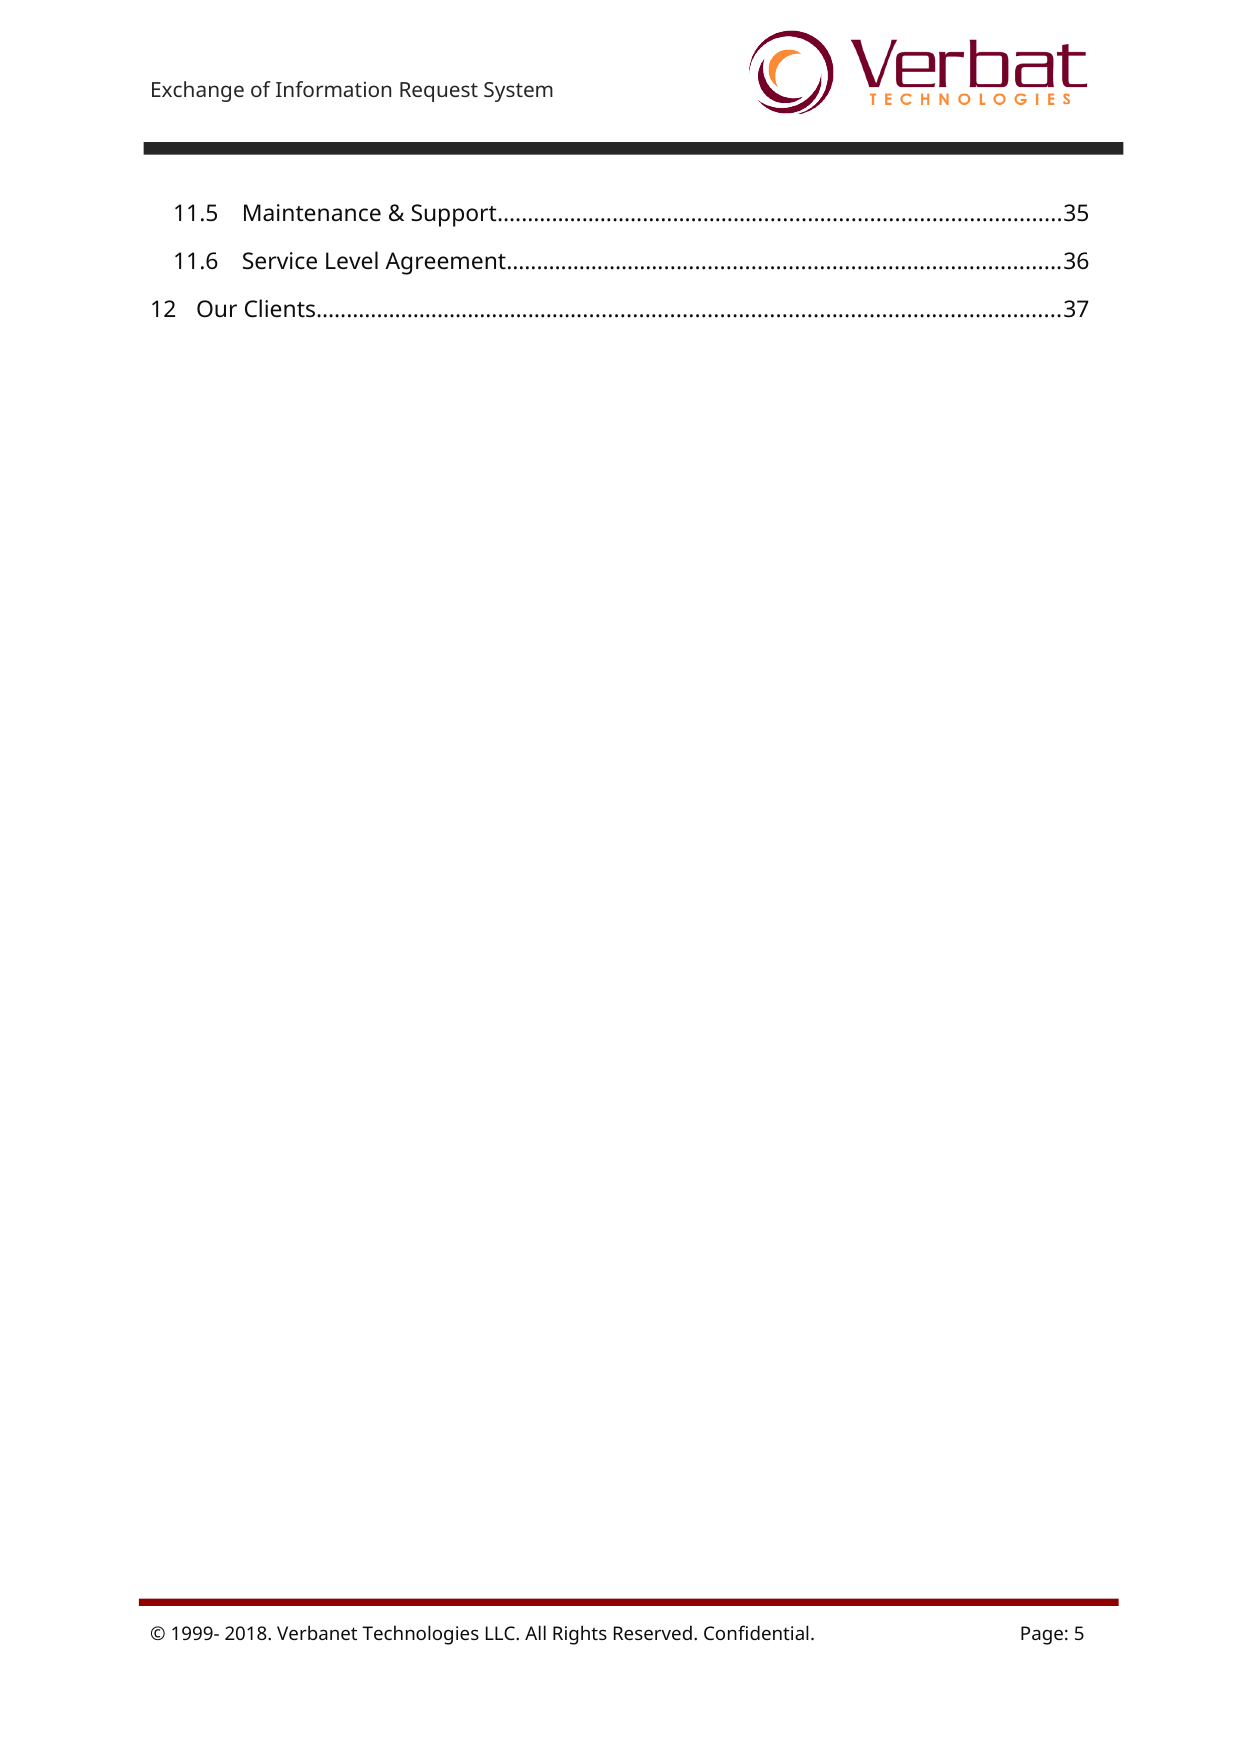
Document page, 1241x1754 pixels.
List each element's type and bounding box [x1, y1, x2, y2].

picture [745, 26, 1089, 114]
